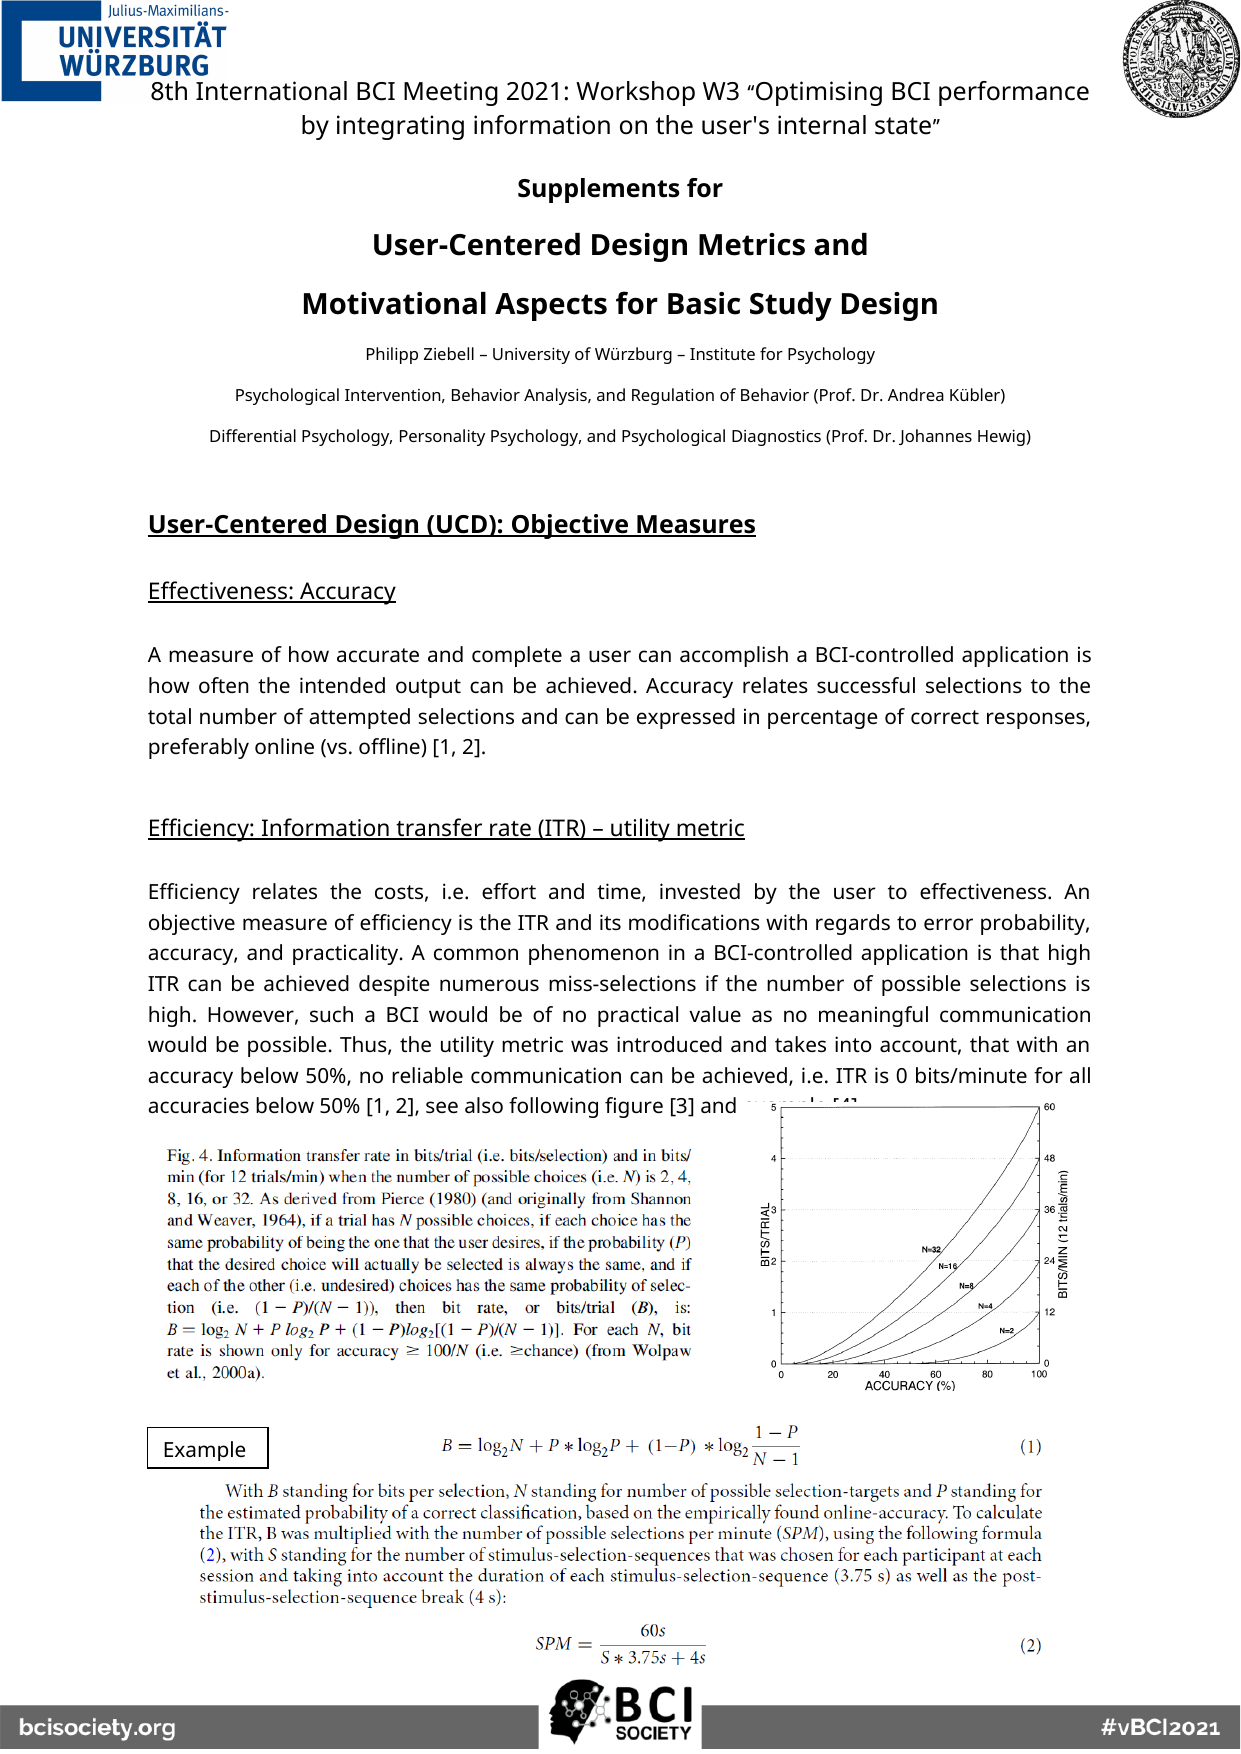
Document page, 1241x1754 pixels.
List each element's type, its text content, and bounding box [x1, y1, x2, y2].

text Supplements for [148, 170, 1093, 204]
text Motivational Aspects for Basic Study Design [148, 283, 1093, 323]
subtitle Effectiveness: Accuracy [148, 575, 1093, 606]
text Psychological Intervention, Behavior Analysis, and Regulation of Behavior (Prof. Dr. Andrea Kübler) [148, 384, 1093, 407]
text Philipp Ziebell – University of Würzburg – Institute for Psychology [148, 343, 1093, 365]
text Differential Psychology, Personality Psychology, and Psychological Diagnostics (Prof. Dr. Johannes Hewig) [148, 425, 1093, 448]
text A measure of how accurate and complete a user can accomplish a BCI-controlled application is how often the intended output can be achieved. Accuracy relates successful selections to the total number of attempted selections and can be expressed in percentage of correct responses, preferably online (vs. offline) [1, 2]. [148, 641, 1093, 761]
picture [1122, 0, 1241, 119]
picture [0, 1670, 1241, 1751]
subtitle Efficiency: Information transfer rate (ITR) – utility metric [148, 812, 1093, 843]
text Efficiency relates the costs, i.e. effort and time, invested by the user to effectiveness. An objective measure of efficiency is the ITR and its modifications with regards to error probability, accuracy, and practicality. A common phenomenon in a BCI-controlled application is that high ITR can be achieved despite numerous miss-selections if the number of possible selections is high. However, such a BCI would be of no practical value as no meaningful communication would be possible. Thus, the utility metric was introduced and takes into account, that with an accuracy below 50%, no reliable communication can be achieved, i.e. ITR is 0 bits/minute for all accuracies below 50% [1, 2], see also following figure [3] and example [4]. [148, 877, 1093, 1120]
picture [0, 0, 230, 104]
text User-Centered Design Metrics and [148, 224, 1093, 263]
subtitle User-Centered Design (UCD): Objective Measures [148, 506, 1093, 540]
